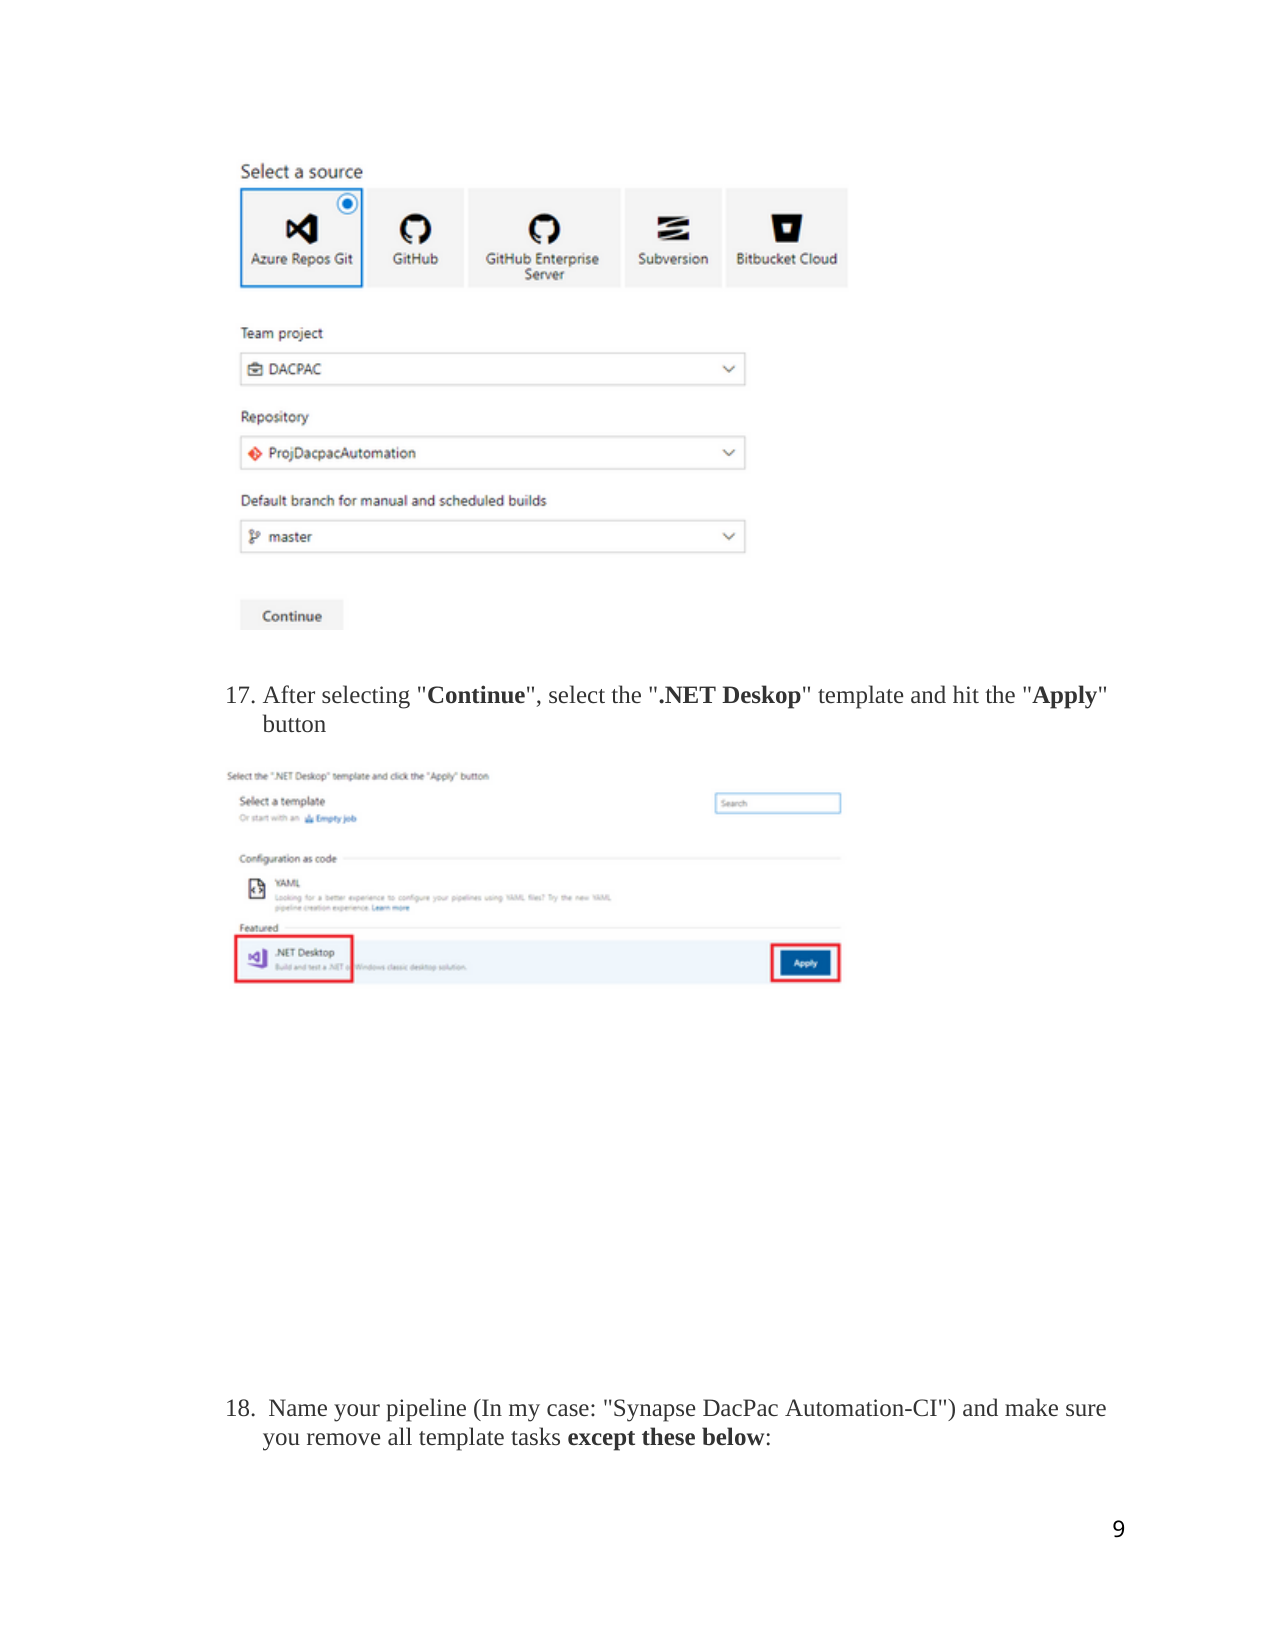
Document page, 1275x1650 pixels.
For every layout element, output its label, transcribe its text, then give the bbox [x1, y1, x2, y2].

list After selecting "Continue", select the ".NET Deskop" template and hit the "Apply" button [225, 680, 1125, 738]
picture [225, 766, 851, 990]
list Name your pipeline (In my case: "Synapse DacPac Automation-CI") and make sure you remove all template tasks except these below: [225, 1393, 1125, 1451]
picture [225, 150, 849, 630]
